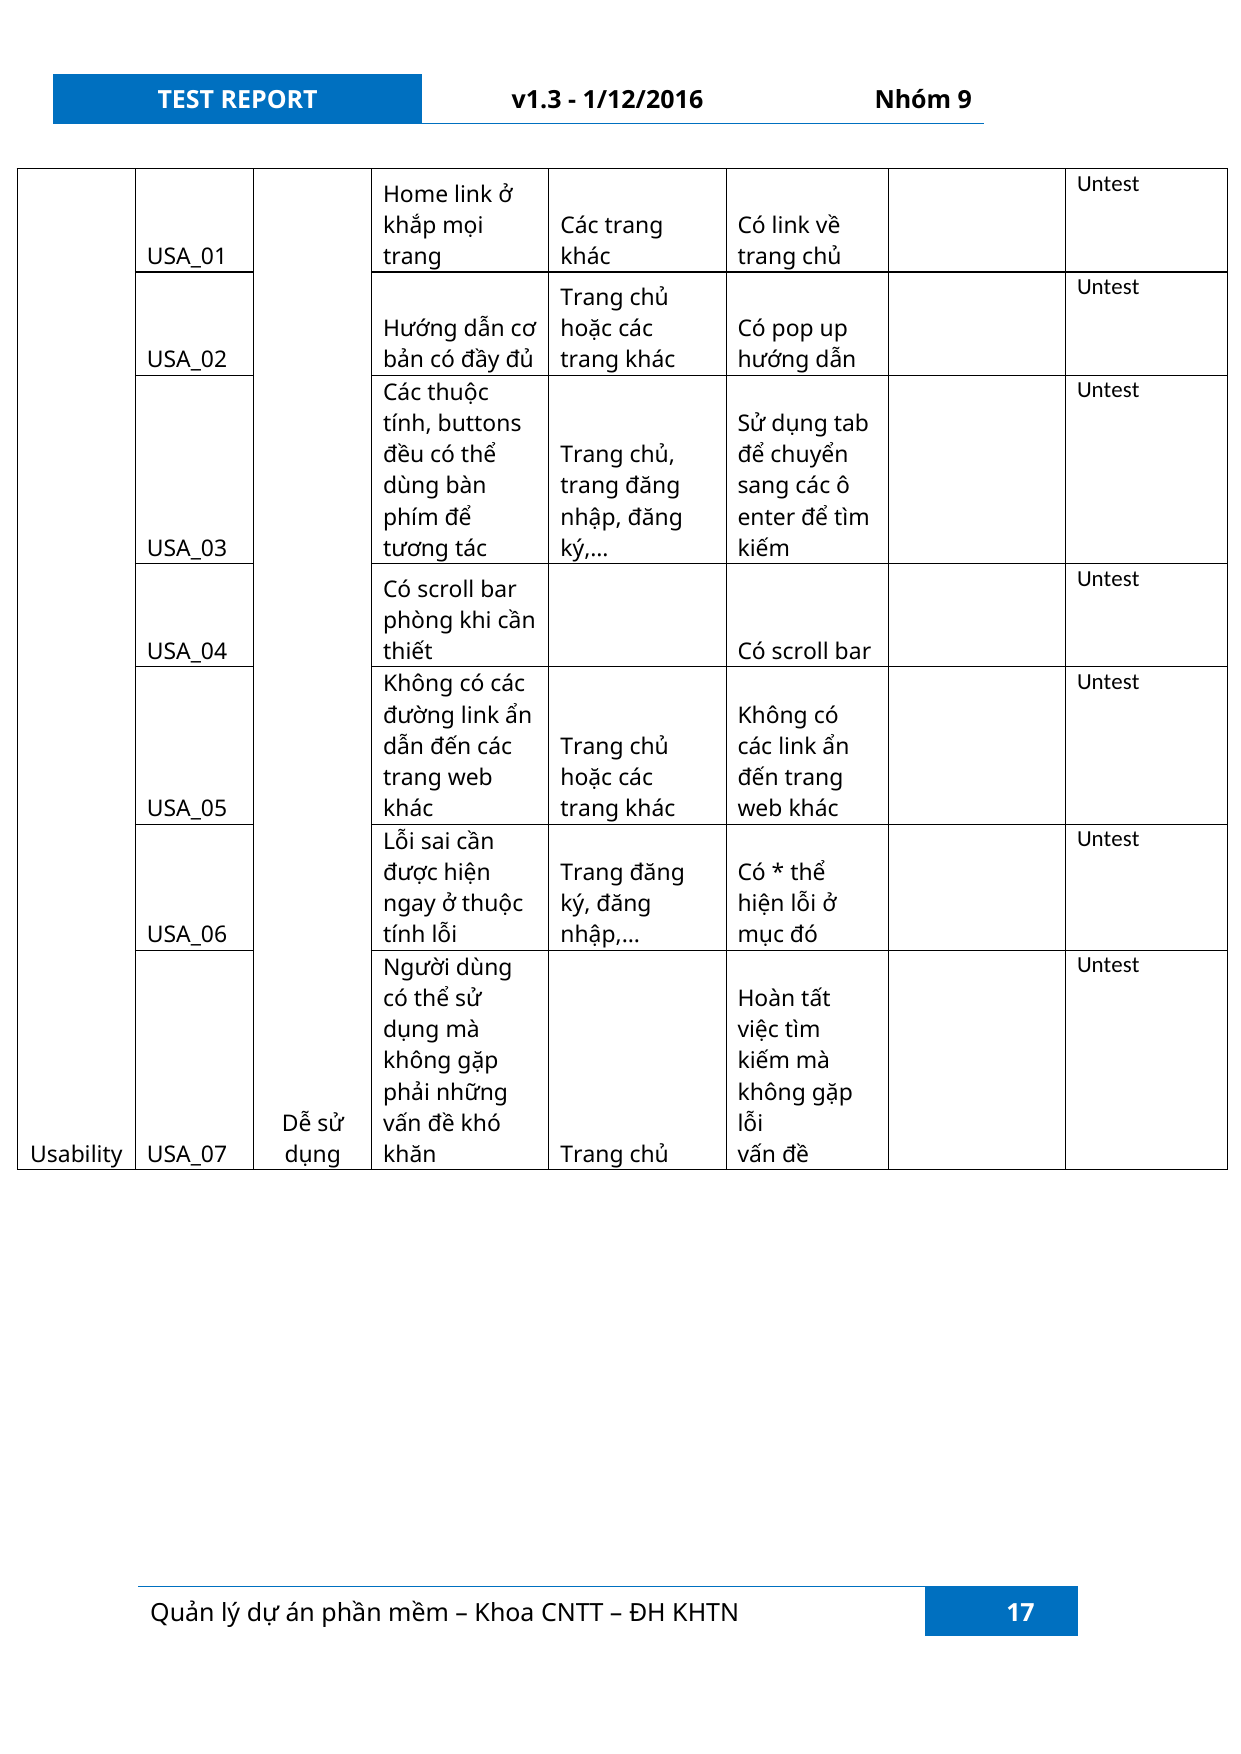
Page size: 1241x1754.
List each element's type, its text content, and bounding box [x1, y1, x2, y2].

table_cell Hướng dẫn cơ bản có đầy đủ [372, 273, 548, 374]
table_cell [889, 169, 1065, 271]
table_cell [889, 825, 1065, 949]
table_cell [889, 564, 1065, 666]
table_cell Lỗi sai cần được hiện ngay ở thuộc tính lỗi [372, 825, 548, 949]
table_cell Có * thể hiện lỗi ở mục đó [727, 825, 888, 949]
table_cell Untest [1066, 169, 1227, 271]
table_cell Untest [1066, 825, 1227, 949]
table_cell [889, 667, 1065, 823]
table_cell Có scroll bar [727, 564, 888, 666]
table_cell Untest [1066, 376, 1227, 563]
table_cell USA_06 [136, 825, 253, 949]
table_cell Có pop up hướng dẫn [727, 273, 888, 374]
table_cell Không có các đường link ẩn dẫn đến các trang web khác [372, 667, 548, 823]
table_cell USA_01 [136, 169, 253, 271]
table_cell Các thuộc tính, buttons đều có thể dùng bàn phím để tương tác [372, 376, 548, 563]
table_cell [889, 951, 1065, 1169]
table_cell [889, 376, 1065, 563]
table_cell Home link ở khắp mọi trang [372, 169, 548, 271]
table_cell USA_03 [136, 376, 253, 563]
table_cell Người dùng có thể sử dụng mà không gặp phải những vấn đề khó khăn [372, 951, 548, 1169]
table_cell Trang đăng ký, đăng nhập,… [549, 825, 726, 949]
table_cell Có scroll bar phòng khi cần thiết [372, 564, 548, 666]
table_cell Untest [1066, 667, 1227, 823]
table_cell Có link về trang chủ [727, 169, 888, 271]
table_cell Hoàn tất việc tìm kiếm mà không gặp lỗi vấn đề [727, 951, 888, 1169]
table_cell Trang chủ, trang đăng nhập, đăng ký,… [549, 376, 726, 563]
table_cell Các trang khác [549, 169, 726, 271]
table_cell Trang chủ hoặc các trang khác [549, 273, 726, 374]
table_cell [889, 273, 1065, 374]
table_cell Usability [18, 169, 135, 1169]
table_cell [549, 564, 726, 666]
table_cell Trang chủ [549, 951, 726, 1169]
table_cell USA_07 [136, 951, 253, 1169]
table_cell Untest [1066, 951, 1227, 1169]
table_cell Sử dụng tab để chuyển sang các ô enter để tìm kiếm [727, 376, 888, 563]
table_cell USA_05 [136, 667, 253, 823]
table_cell USA_02 [136, 273, 253, 374]
table_cell Dễ sử dụng [254, 169, 371, 1169]
table_cell Trang chủ hoặc các trang khác [549, 667, 726, 823]
table_cell USA_04 [136, 564, 253, 666]
table_cell Không có các link ẩn đến trang web khác [727, 667, 888, 823]
table_cell Untest [1066, 564, 1227, 666]
table_cell Untest [1066, 273, 1227, 374]
